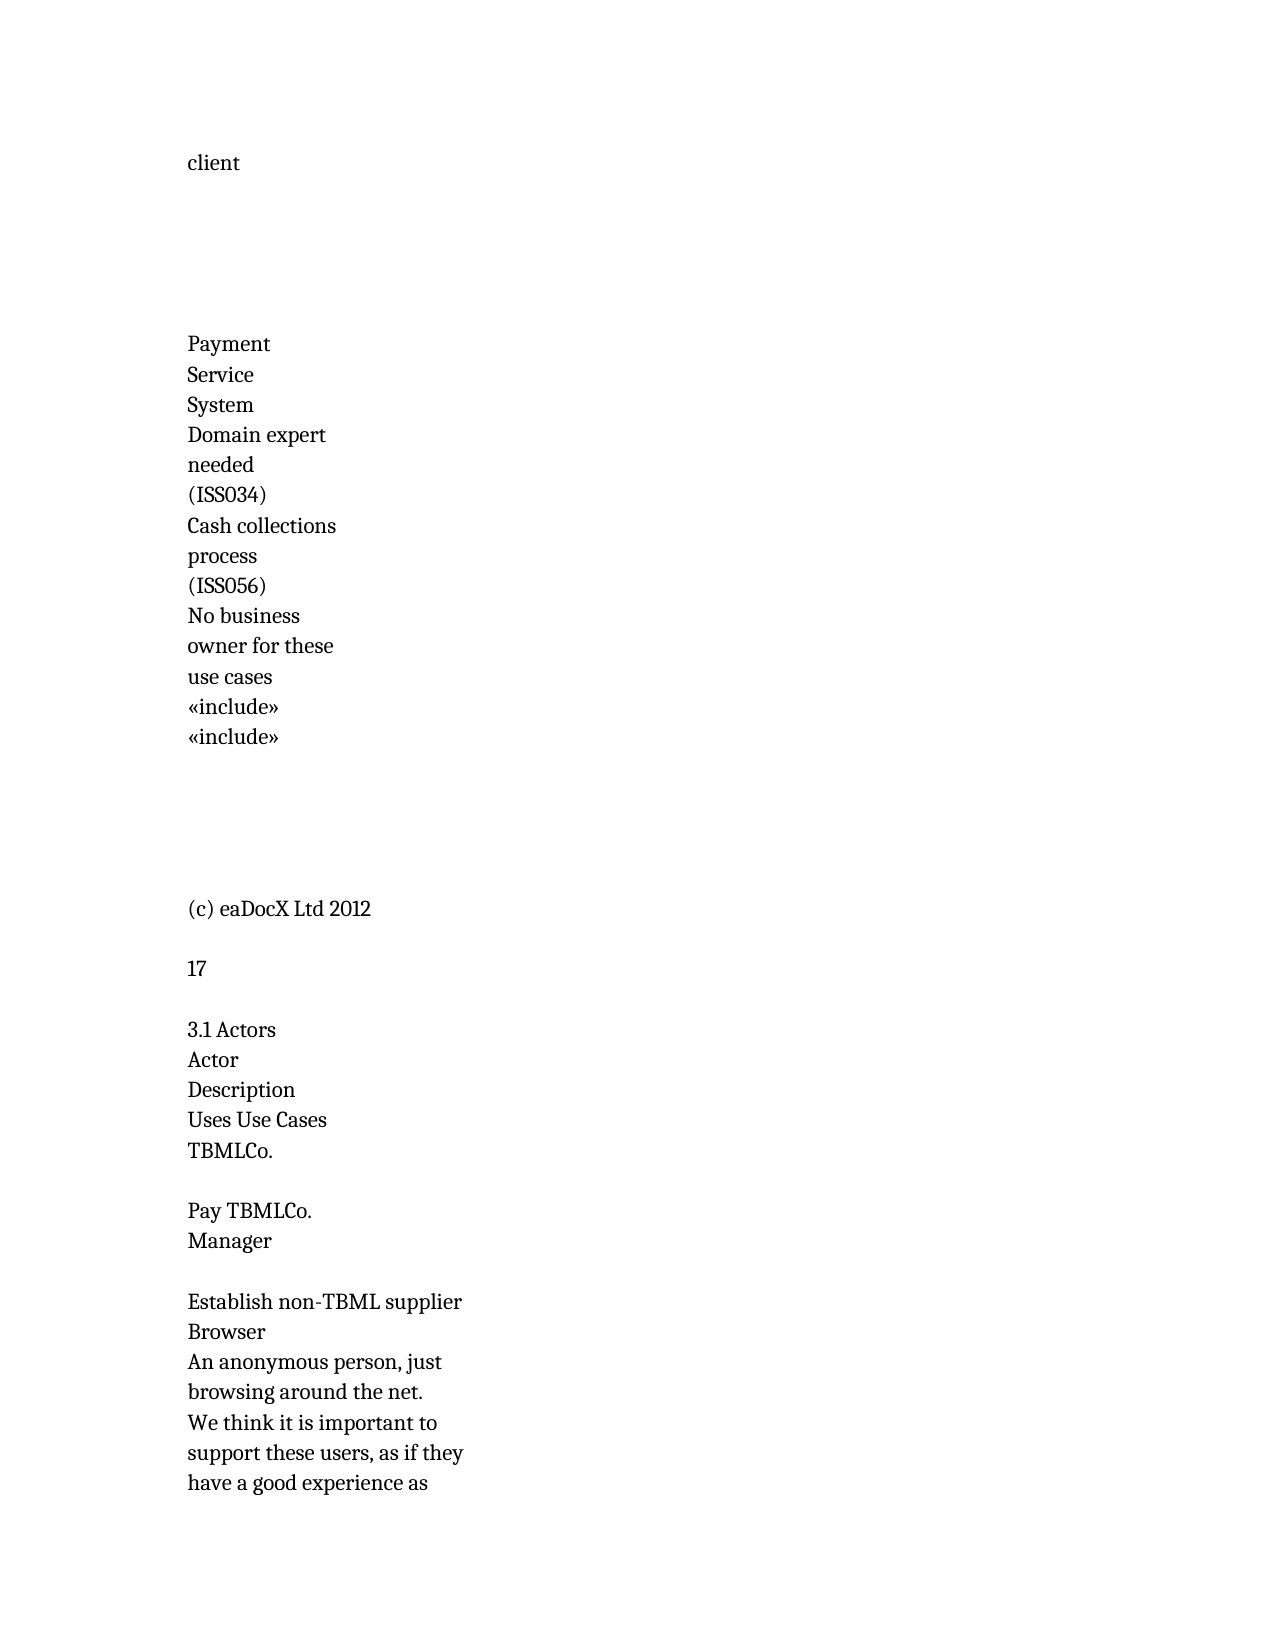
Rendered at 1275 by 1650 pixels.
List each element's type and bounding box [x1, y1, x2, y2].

text [187, 150, 1087, 781]
text [187, 805, 1087, 1496]
